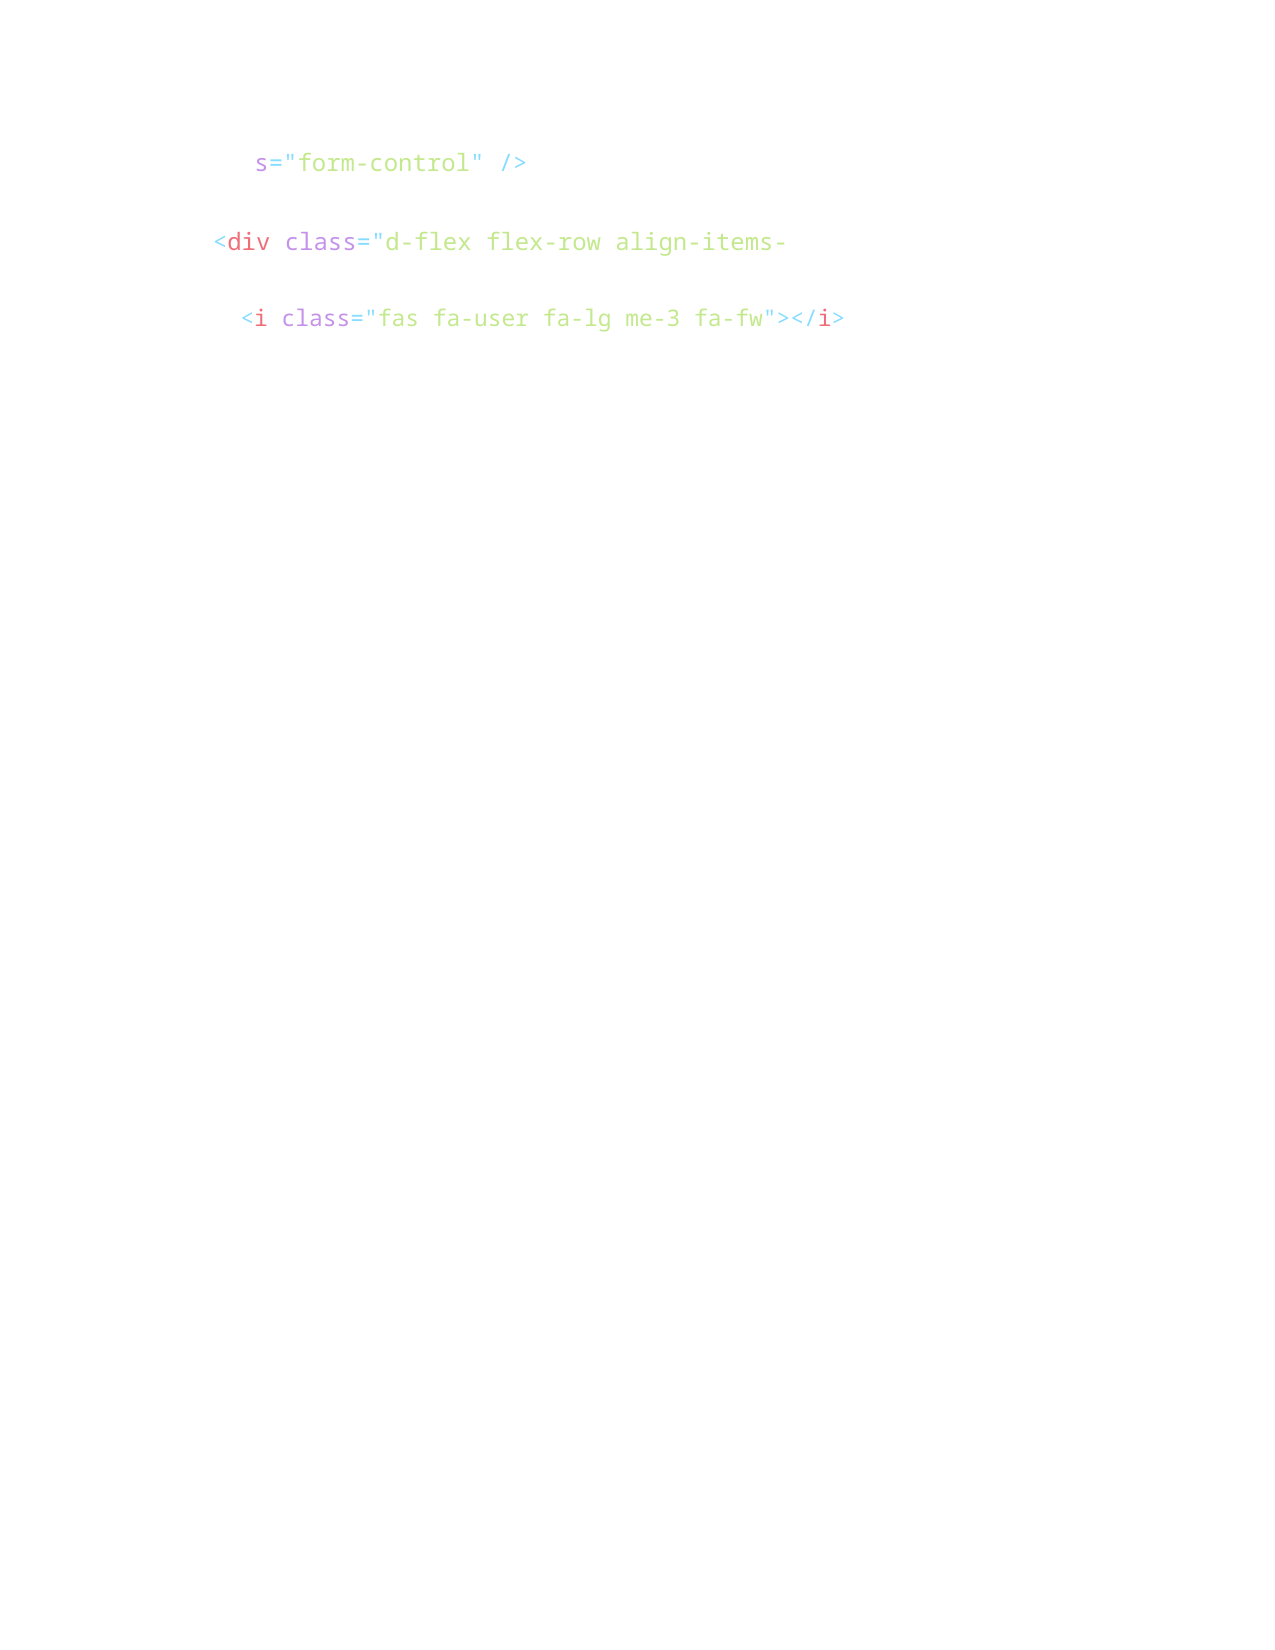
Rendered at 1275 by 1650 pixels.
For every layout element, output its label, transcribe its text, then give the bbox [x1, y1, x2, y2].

text s="form-control" /> [254, 146, 1139, 178]
text <i class="fas fa-user fa-lg me-3 fa-fw"></i> [240, 302, 1139, 333]
text <div class="d-flex flex-row align-items- [213, 225, 1139, 257]
